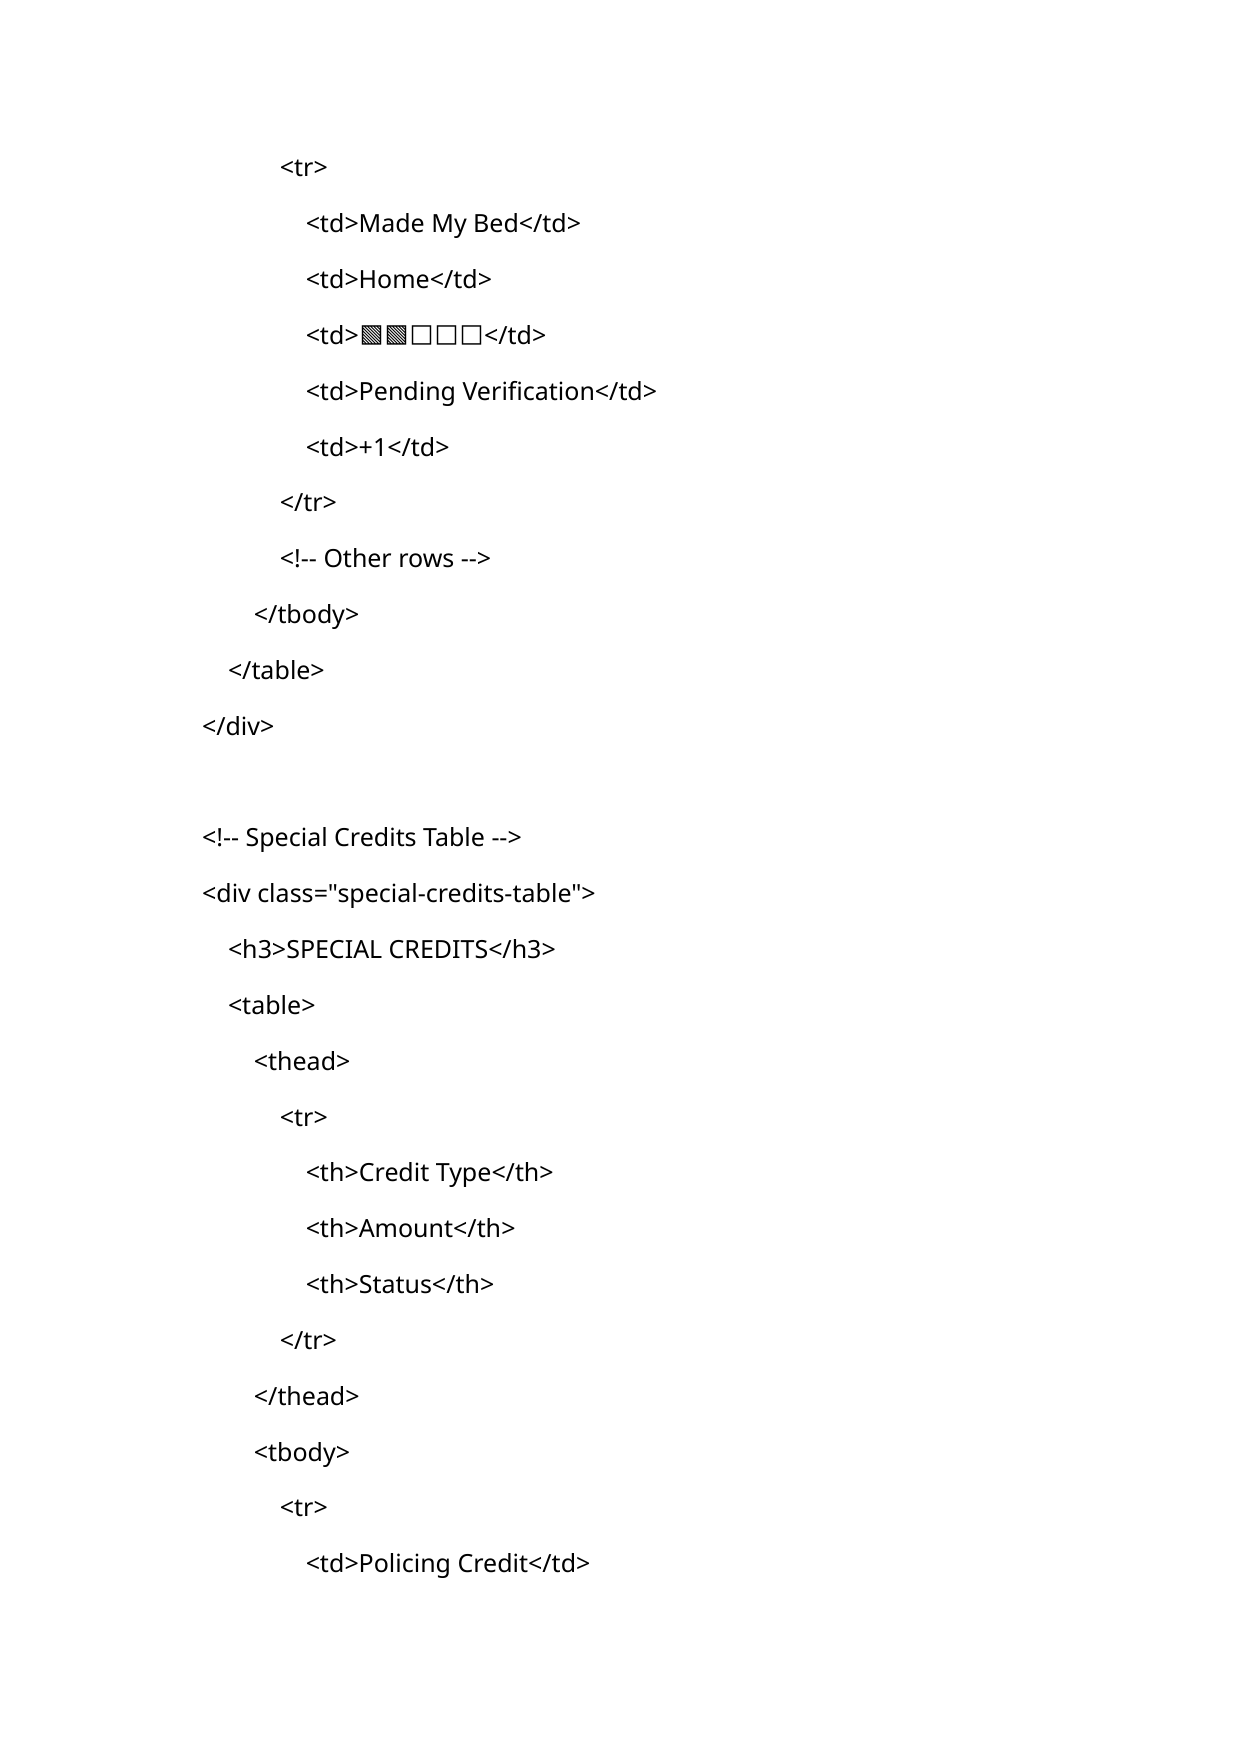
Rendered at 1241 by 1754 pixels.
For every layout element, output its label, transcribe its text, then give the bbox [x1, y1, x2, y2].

text </tr> [150, 1322, 1090, 1357]
text <td>Made My Bed</td> [150, 206, 1090, 240]
text <td>Home</td> [150, 262, 1090, 296]
text </table> [150, 652, 1090, 687]
text <tr> [150, 150, 1090, 184]
text <tbody> [150, 1434, 1090, 1468]
text <thead> [150, 1043, 1090, 1077]
text <td>+1</td> [150, 429, 1090, 463]
text </thead> [150, 1378, 1090, 1412]
text </tr> [150, 485, 1090, 519]
text </tbody> [150, 597, 1090, 631]
text <th>Credit Type</th> [150, 1155, 1090, 1189]
text <table> [150, 987, 1090, 1022]
text <td>Pending Verification</td> [150, 373, 1090, 407]
text <!-- Special Credits Table --> [150, 820, 1090, 854]
text </div> [150, 708, 1090, 742]
text <div class="special-credits-table"> [150, 876, 1090, 910]
text <tr> [150, 1490, 1090, 1524]
text <tr> [150, 1099, 1090, 1133]
text <td>🟩🟩⬜⬜⬜</td> [150, 317, 1090, 352]
text <th>Amount</th> [150, 1211, 1090, 1245]
text <td>Policing Credit</td> [150, 1546, 1090, 1580]
text <th>Status</th> [150, 1267, 1090, 1301]
text <h3>SPECIAL CREDITS</h3> [150, 932, 1090, 966]
text <!-- Other rows --> [150, 541, 1090, 575]
